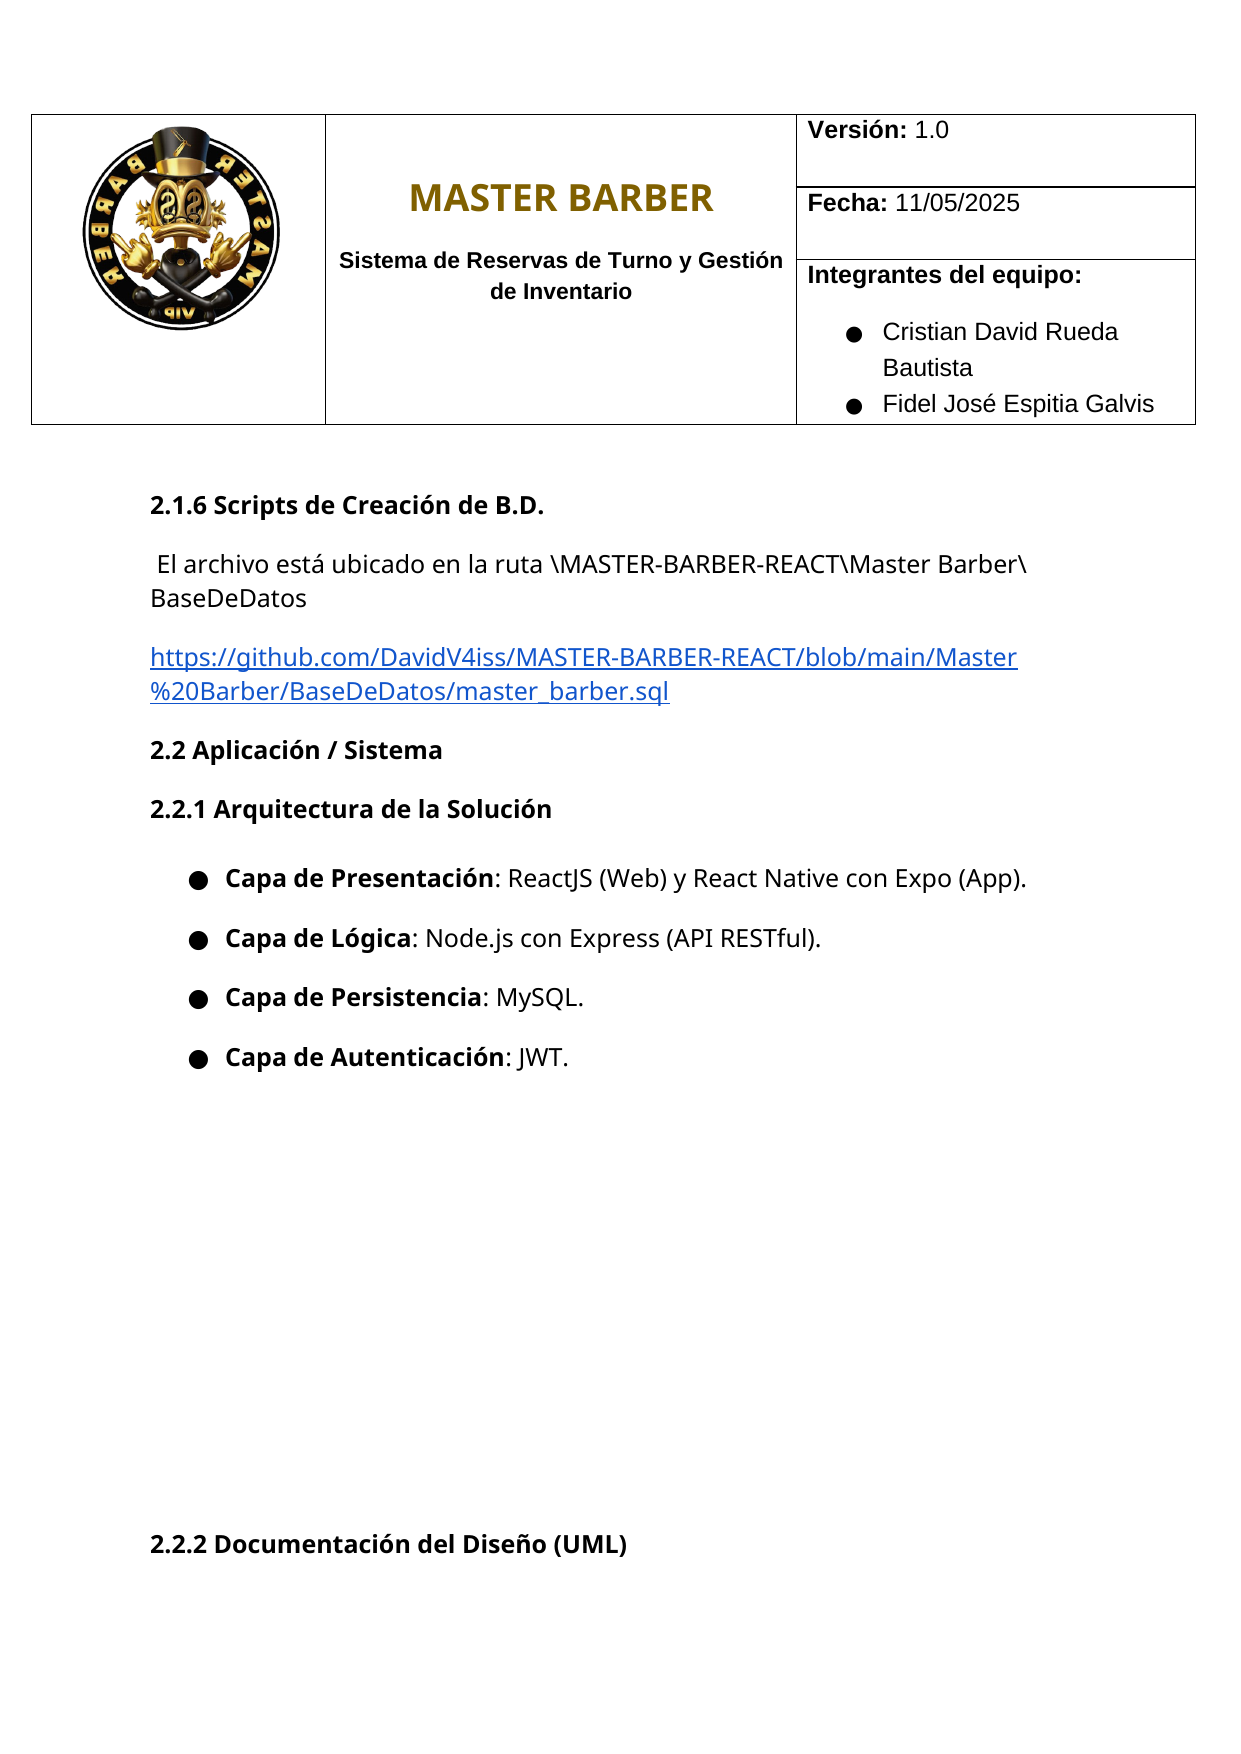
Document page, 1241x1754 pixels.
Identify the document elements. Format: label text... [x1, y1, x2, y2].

list Capa de Presentación: ReactJS (Web) y React Native con Expo (App). [187, 851, 1090, 902]
text 2.1.6 Scripts de Creación de B.D. [150, 487, 1090, 522]
text 2.2.1 Arquitectura de la Solución [150, 792, 1090, 826]
text 2.2.2 Documentación del Diseño (UML) [150, 1527, 1090, 1561]
text https://github.com/DavidV4iss/MASTER-BARBER-REACT/blob/main/Master%20Barber/BaseDeDatos/master_barber.sql [150, 640, 1090, 708]
list Capa de Lógica: Node.js con Express (API RESTful). [187, 910, 1090, 962]
list Capa de Persistencia: MySQL. [187, 970, 1090, 1021]
picture [72, 115, 286, 334]
text 2.2 Aplicación / Sistema [150, 733, 1090, 767]
list Capa de Autenticación: JWT. [187, 1029, 1090, 1080]
text El archivo está ubicado en la ruta \MASTER-BARBER-REACT\Master Barber\BaseDeDatos [150, 547, 1090, 615]
